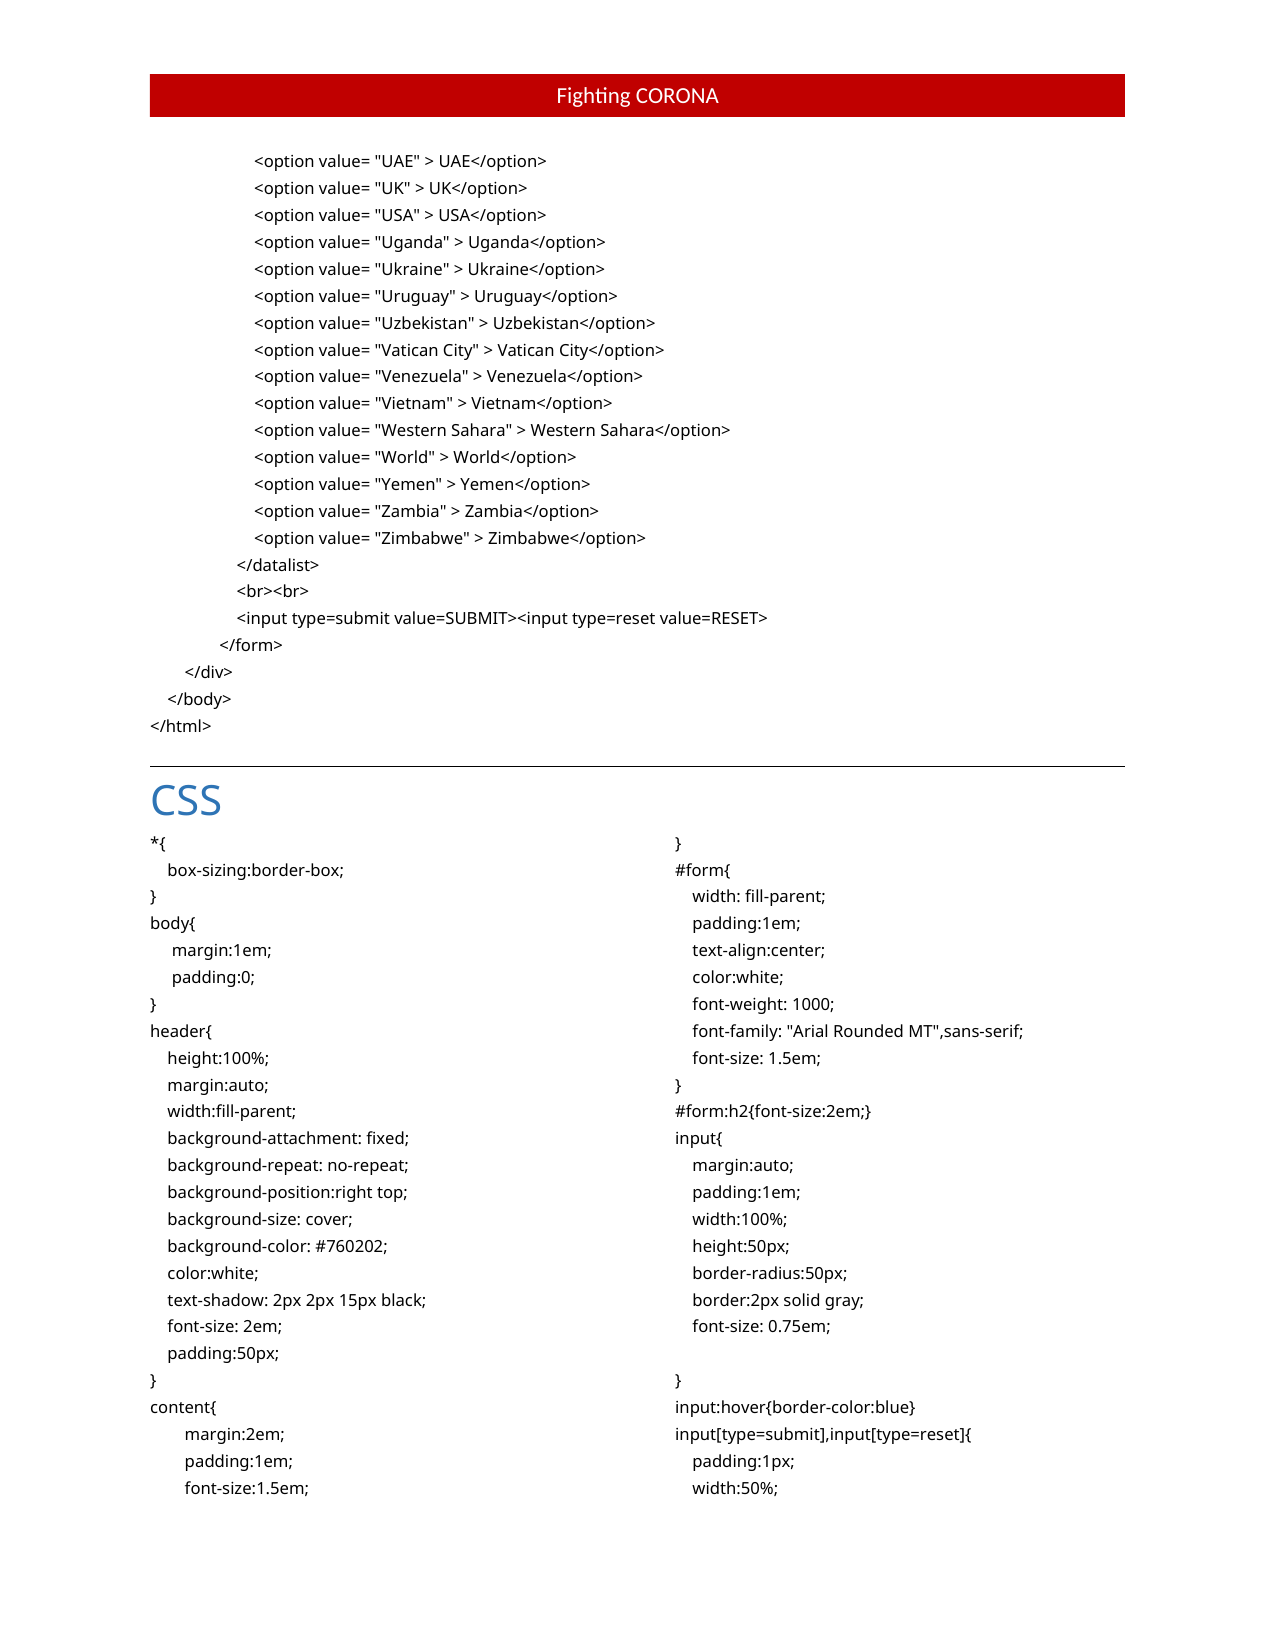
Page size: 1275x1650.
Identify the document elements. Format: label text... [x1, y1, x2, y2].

text <option value= "Ukraine" > Ukraine</option> [150, 257, 1125, 280]
text font-size: 1.5em; [675, 1046, 1125, 1069]
text border-radius:50px; [675, 1261, 1125, 1284]
text </body> [150, 687, 1125, 710]
text padding:50px; [150, 1342, 600, 1365]
text background-position:right top; [150, 1181, 600, 1203]
text margin:auto; [150, 1073, 600, 1096]
text <option value= "UK" > UK</option> [150, 177, 1125, 199]
text } [675, 831, 1125, 854]
text width: fill-parent; [675, 885, 1125, 908]
text margin:2em; [150, 1423, 600, 1445]
text <option value= "Uganda" > Uganda</option> [150, 231, 1125, 253]
text } [150, 1369, 600, 1392]
text width:50%; [675, 1476, 1125, 1499]
text input:hover{border-color:blue} [675, 1396, 1125, 1418]
text box-sizing:border-box; [150, 858, 600, 881]
text padding:1em; [150, 1449, 600, 1472]
text <option value= "Zimbabwe" > Zimbabwe</option> [150, 526, 1125, 549]
text height:100%; [150, 1046, 600, 1069]
text font-size:1.5em; [150, 1476, 600, 1499]
text <option value= "USA" > USA</option> [150, 204, 1125, 226]
text header{ [150, 1019, 600, 1042]
text height:50px; [675, 1234, 1125, 1257]
text font-family: "Arial Rounded MT",sans-serif; [675, 1019, 1125, 1042]
text body{ [150, 912, 600, 935]
text width:fill-parent; [150, 1100, 600, 1123]
text content{ [150, 1396, 600, 1418]
text <option value= "Western Sahara" > Western Sahara</option> [150, 419, 1125, 441]
text <option value= "World" > World</option> [150, 446, 1125, 468]
text #form:h2{font-size:2em;} [675, 1100, 1125, 1123]
text } [675, 1369, 1125, 1392]
text <br><br> [150, 580, 1125, 603]
text border:2px solid gray; [675, 1288, 1125, 1311]
text *{ [150, 831, 600, 854]
text <option value= "Vietnam" > Vietnam</option> [150, 392, 1125, 414]
text color:white; [675, 966, 1125, 988]
text </html> [150, 714, 1125, 737]
text <option value= "Uzbekistan" > Uzbekistan</option> [150, 311, 1125, 334]
text } [675, 1073, 1125, 1096]
text background-color: #760202; [150, 1234, 600, 1257]
subtitle CSS [150, 771, 1125, 828]
text color:white; [150, 1261, 600, 1284]
text padding:0; [150, 966, 600, 988]
text } [150, 885, 600, 908]
text background-size: cover; [150, 1208, 600, 1230]
text input[type=submit],input[type=reset]{ [675, 1423, 1125, 1445]
text padding:1px; [675, 1449, 1125, 1472]
text font-weight: 1000; [675, 993, 1125, 1015]
text width:100%; [675, 1208, 1125, 1230]
text <option value= "Uruguay" > Uruguay</option> [150, 284, 1125, 307]
text #form{ [675, 858, 1125, 881]
text margin:auto; [675, 1154, 1125, 1177]
text background-attachment: fixed; [150, 1127, 600, 1150]
text </form> [150, 634, 1125, 656]
text text-align:center; [675, 939, 1125, 962]
text <option value= "Yemen" > Yemen</option> [150, 472, 1125, 495]
text } [150, 993, 600, 1015]
text </div> [150, 661, 1125, 683]
text margin:1em; [150, 939, 600, 962]
text padding:1em; [675, 912, 1125, 935]
text font-size: 0.75em; [675, 1315, 1125, 1338]
text <option value= "UAE" > UAE</option> [150, 150, 1125, 173]
text text-shadow: 2px 2px 15px black; [150, 1288, 600, 1311]
text <option value= "Vatican City" > Vatican City</option> [150, 338, 1125, 361]
text </datalist> [150, 553, 1125, 576]
text <input type=submit value=SUBMIT><input type=reset value=RESET> [150, 607, 1125, 629]
text padding:1em; [675, 1181, 1125, 1203]
text font-size: 2em; [150, 1315, 600, 1338]
text <option value= "Zambia" > Zambia</option> [150, 499, 1125, 522]
text <option value= "Venezuela" > Venezuela</option> [150, 365, 1125, 388]
text background-repeat: no-repeat; [150, 1154, 600, 1177]
text input{ [675, 1127, 1125, 1150]
